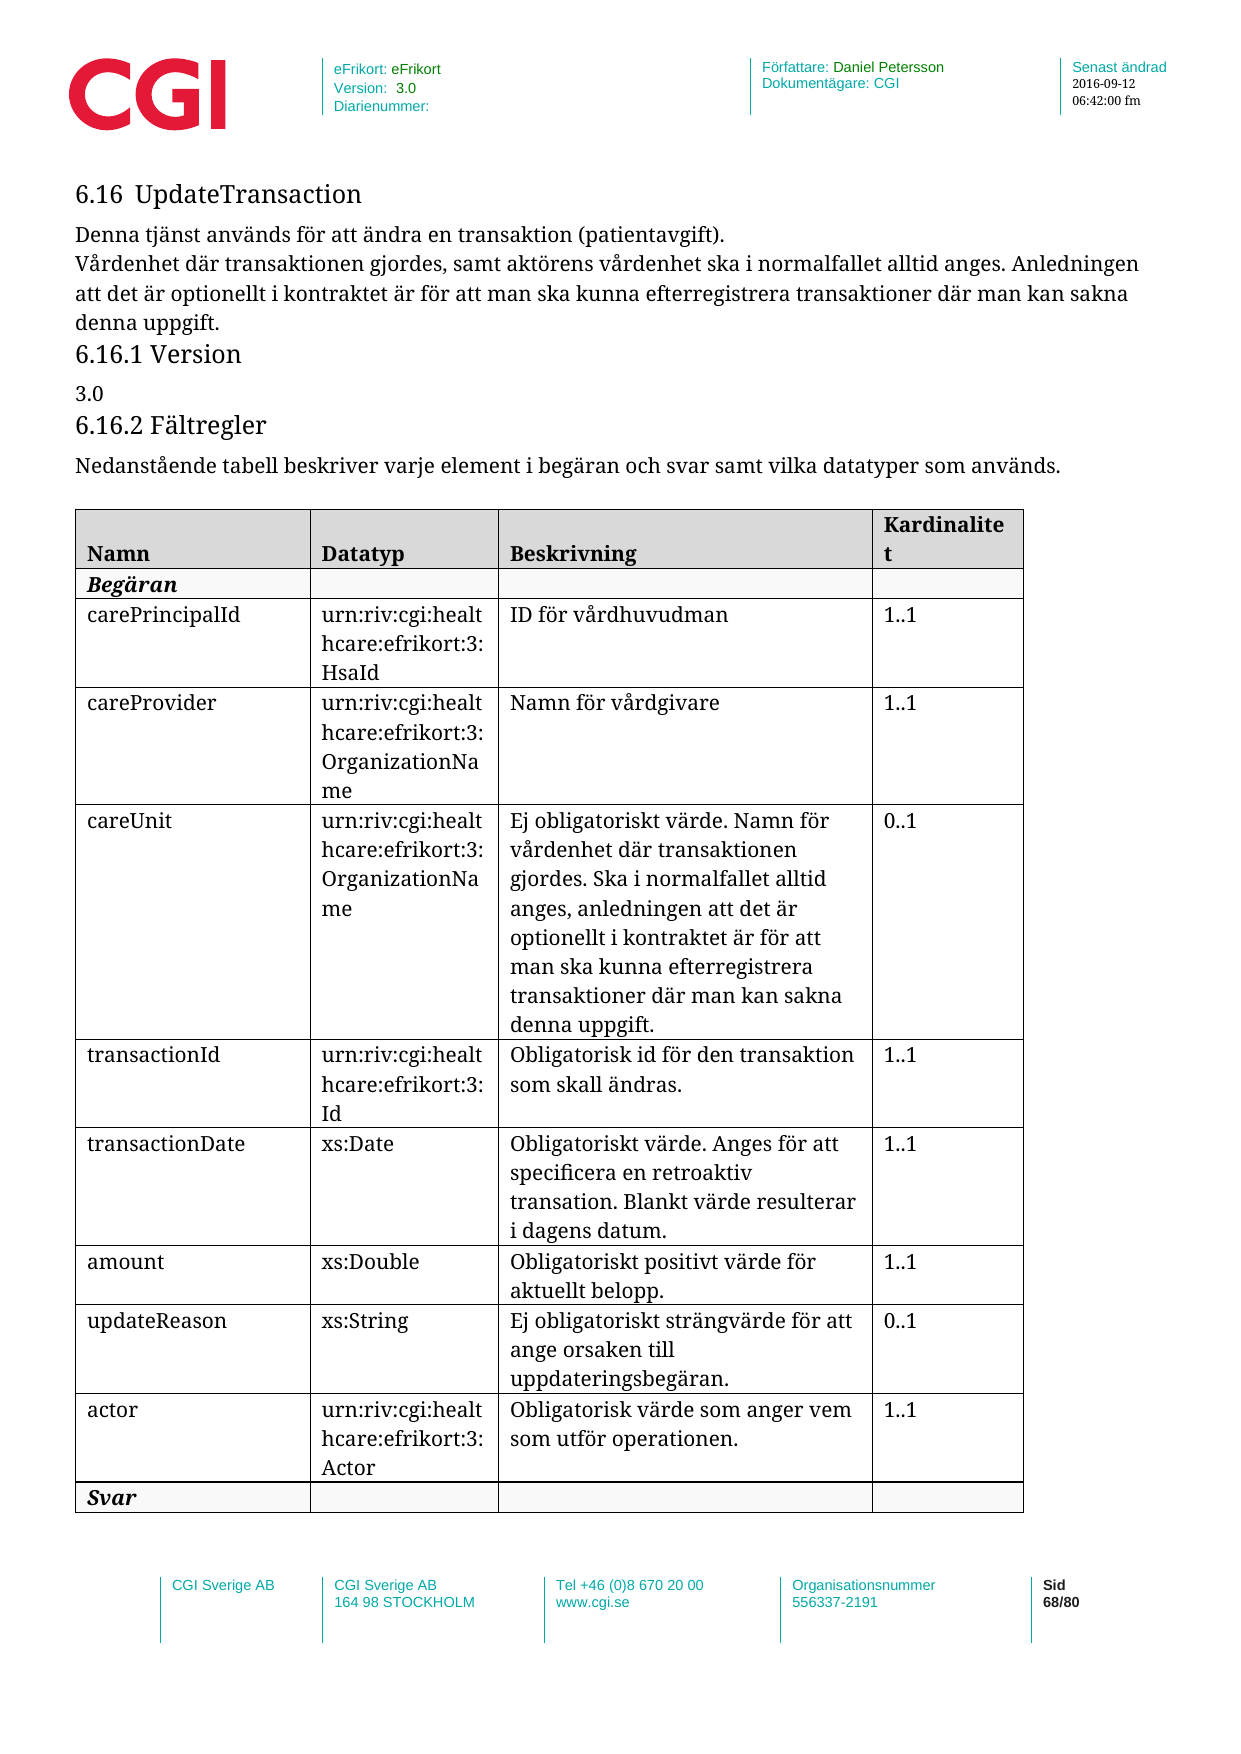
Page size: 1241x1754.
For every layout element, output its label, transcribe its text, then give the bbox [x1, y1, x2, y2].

subtitle Version [75, 336, 1165, 370]
table_cell [873, 569, 1023, 598]
text 3.0 [75, 379, 1165, 408]
table_cell urn:riv:cgi:healthcare:efrikort:3:HsaId [311, 599, 498, 687]
table_cell 0..1 [873, 1305, 1023, 1393]
table_cell Ej obligatoriskt värde. Namn för vårdenhet där transaktionen gjordes. Ska i normalfallet alltid anges, anledningen att det är optionellt i kontraktet är för att man ska kunna efterregistrera transaktioner där man kan sakna denna uppgift. [499, 805, 872, 1039]
table_header Kardinalitet [873, 510, 1023, 568]
table_cell Namn för vårdgivare [499, 688, 872, 804]
table_cell carePrincipalId [76, 599, 310, 687]
table_cell Obligatoriskt positivt värde för aktuellt belopp. [499, 1246, 872, 1304]
table_cell transactionDate [76, 1128, 310, 1245]
table_cell Ej obligatoriskt strängvärde för att ange orsaken till uppdateringsbegäran. [499, 1305, 872, 1393]
table_cell careProvider [76, 688, 310, 804]
table_cell xs:Date [311, 1128, 498, 1245]
table_cell transactionId [76, 1040, 310, 1127]
table_cell ID för vårdhuvudman [499, 599, 872, 687]
table_header Datatyp [311, 510, 498, 568]
table_cell xs:Double [311, 1246, 498, 1304]
table_cell Obligatorisk id för den transaktion som skall ändras. [499, 1040, 872, 1127]
subtitle Fältregler [75, 408, 1165, 442]
table_cell urn:riv:cgi:healthcare:efrikort:3:OrganizationName [311, 805, 498, 1039]
table_cell [499, 569, 872, 598]
table_cell [311, 569, 498, 598]
table_cell 0..1 [873, 805, 1023, 1039]
table_cell amount [76, 1246, 310, 1304]
text Denna tjänst används för att ändra en transaktion (patientavgift). [75, 219, 1165, 249]
table_cell 1..1 [873, 1040, 1023, 1127]
table_cell careUnit [76, 805, 310, 1039]
table_cell actor [76, 1394, 310, 1481]
table_cell updateReason [76, 1305, 310, 1393]
subtitle UpdateTransaction [75, 177, 1165, 211]
table_cell xs:String [311, 1305, 498, 1393]
table_cell [311, 1483, 498, 1512]
table_cell 1..1 [873, 1394, 1023, 1481]
table_cell Obligatorisk värde som anger vem som utför operationen. [499, 1394, 872, 1481]
table_cell Begäran [76, 569, 310, 598]
table_cell urn:riv:cgi:healthcare:efrikort:3:Actor [311, 1394, 498, 1481]
table_cell 1..1 [873, 688, 1023, 804]
table_cell Svar [76, 1483, 310, 1512]
table_cell urn:riv:cgi:healthcare:efrikort:3:OrganizationName [311, 688, 498, 804]
table_cell [873, 1483, 1023, 1512]
table_header Namn [76, 510, 310, 568]
text Vårdenhet där transaktionen gjordes, samt aktörens vårdenhet ska i normalfallet alltid anges. Anledningen att det är optionellt i kontraktet är för att man ska kunna efterregistrera transaktioner där man kan sakna denna uppgift. [75, 249, 1165, 336]
table_cell Obligatoriskt värde. Anges för att specificera en retroaktiv transation. Blankt värde resulterar i dagens datum. [499, 1128, 872, 1245]
table_cell 1..1 [873, 1246, 1023, 1304]
table_header Beskrivning [499, 510, 872, 568]
text Nedanstående tabell beskriver varje element i begäran och svar samt vilka datatyper som används. [75, 450, 1165, 479]
table_cell [499, 1483, 872, 1512]
table_cell urn:riv:cgi:healthcare:efrikort:3:Id [311, 1040, 498, 1127]
table_cell 1..1 [873, 599, 1023, 687]
table_cell 1..1 [873, 1128, 1023, 1245]
